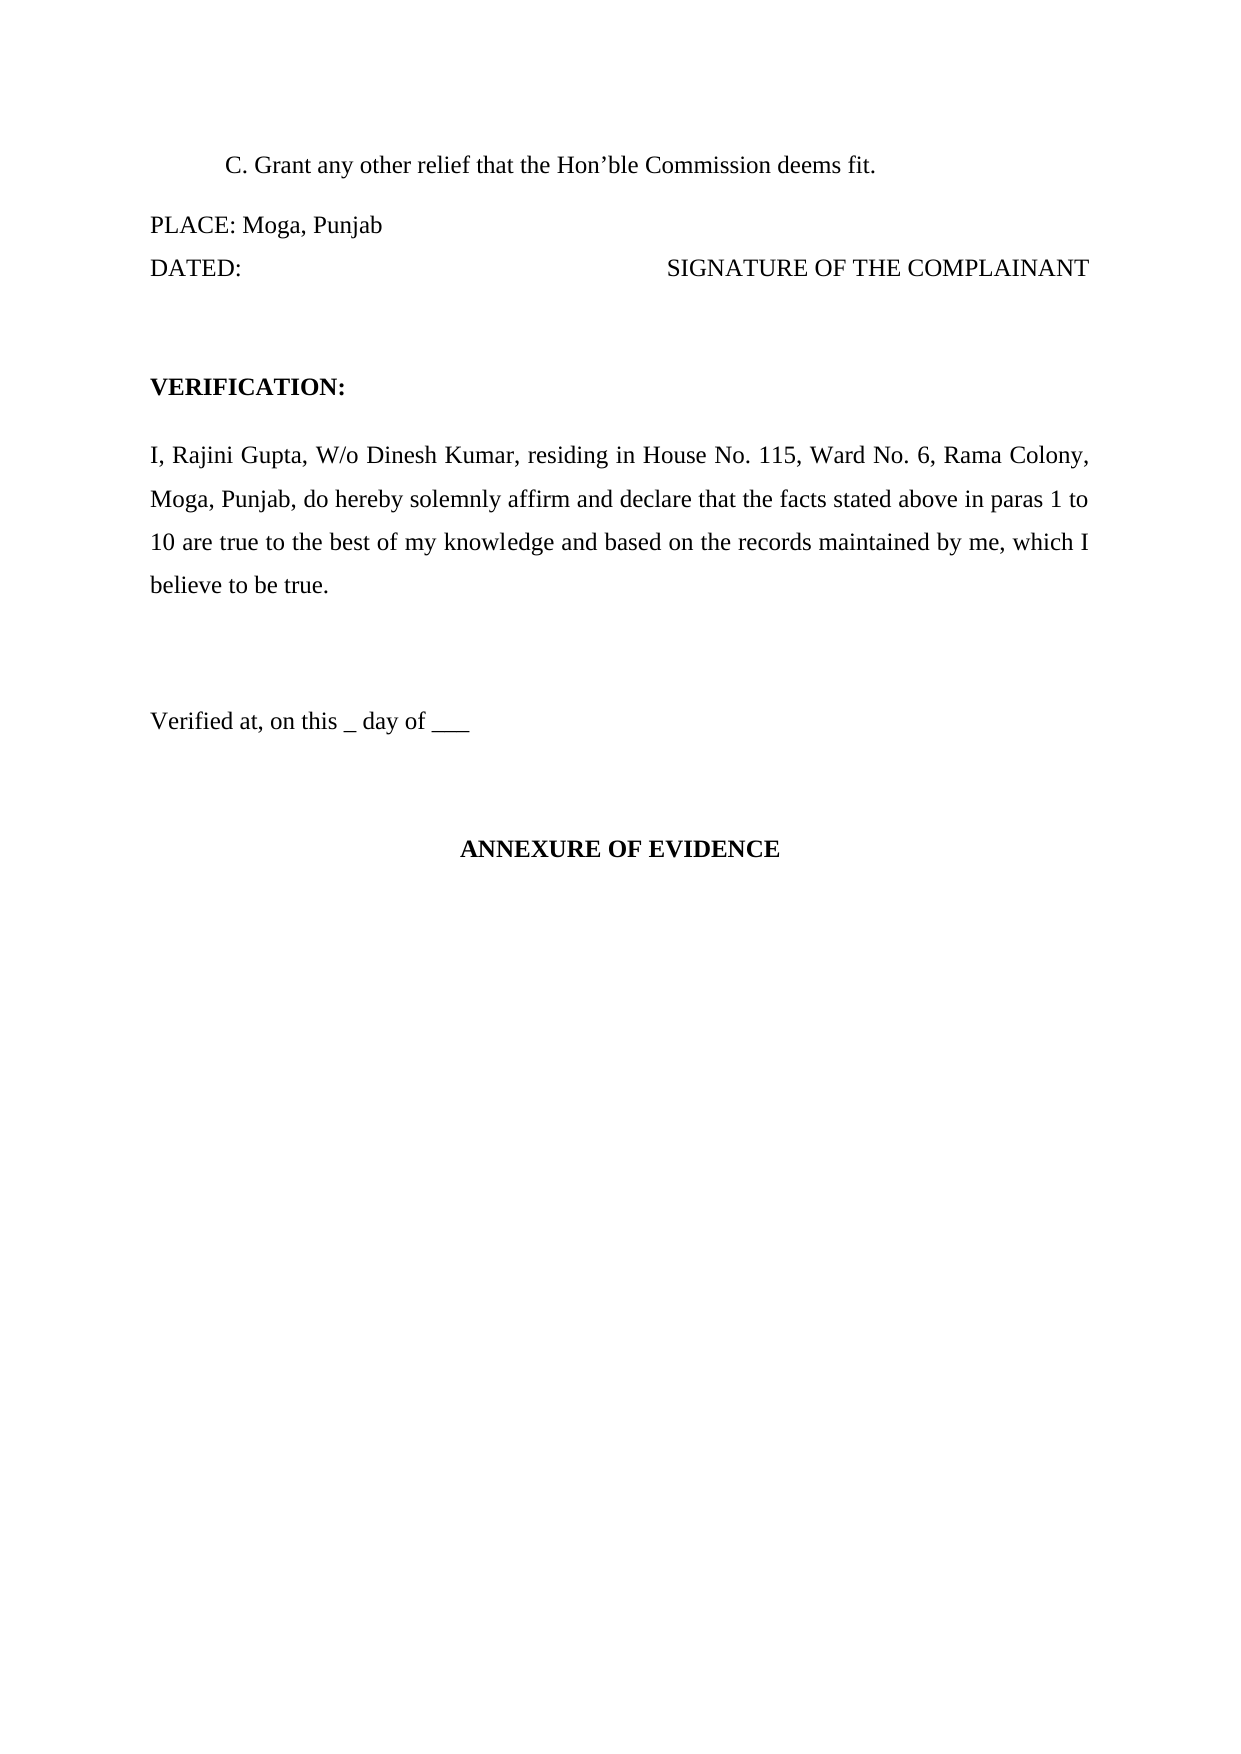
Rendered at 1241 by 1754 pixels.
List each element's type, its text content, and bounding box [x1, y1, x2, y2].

text I, Rajini Gupta, W/o Dinesh Kumar, residing in House No. 115, Ward No. 6, Rama Colony, Moga, Punjab, do hereby solemnly affirm and declare that the facts stated above in paras 1 to 10 are true to the best of my knowl­edge and based on the records maintained by me, which I believe to be true. [150, 441, 1090, 599]
text PLACE: Moga, Punjab DATED: SIGNATURE OF THE COMPLAINANT [150, 210, 1090, 282]
text VERIFICATION: [150, 372, 1090, 401]
text ANNEXURE OF EVIDENCE [150, 834, 1090, 863]
text C. Grant any other relief that the Hon’ble Commission deems fit. [225, 150, 1090, 179]
text Verified at, on this _ day of ___ [150, 706, 1090, 735]
